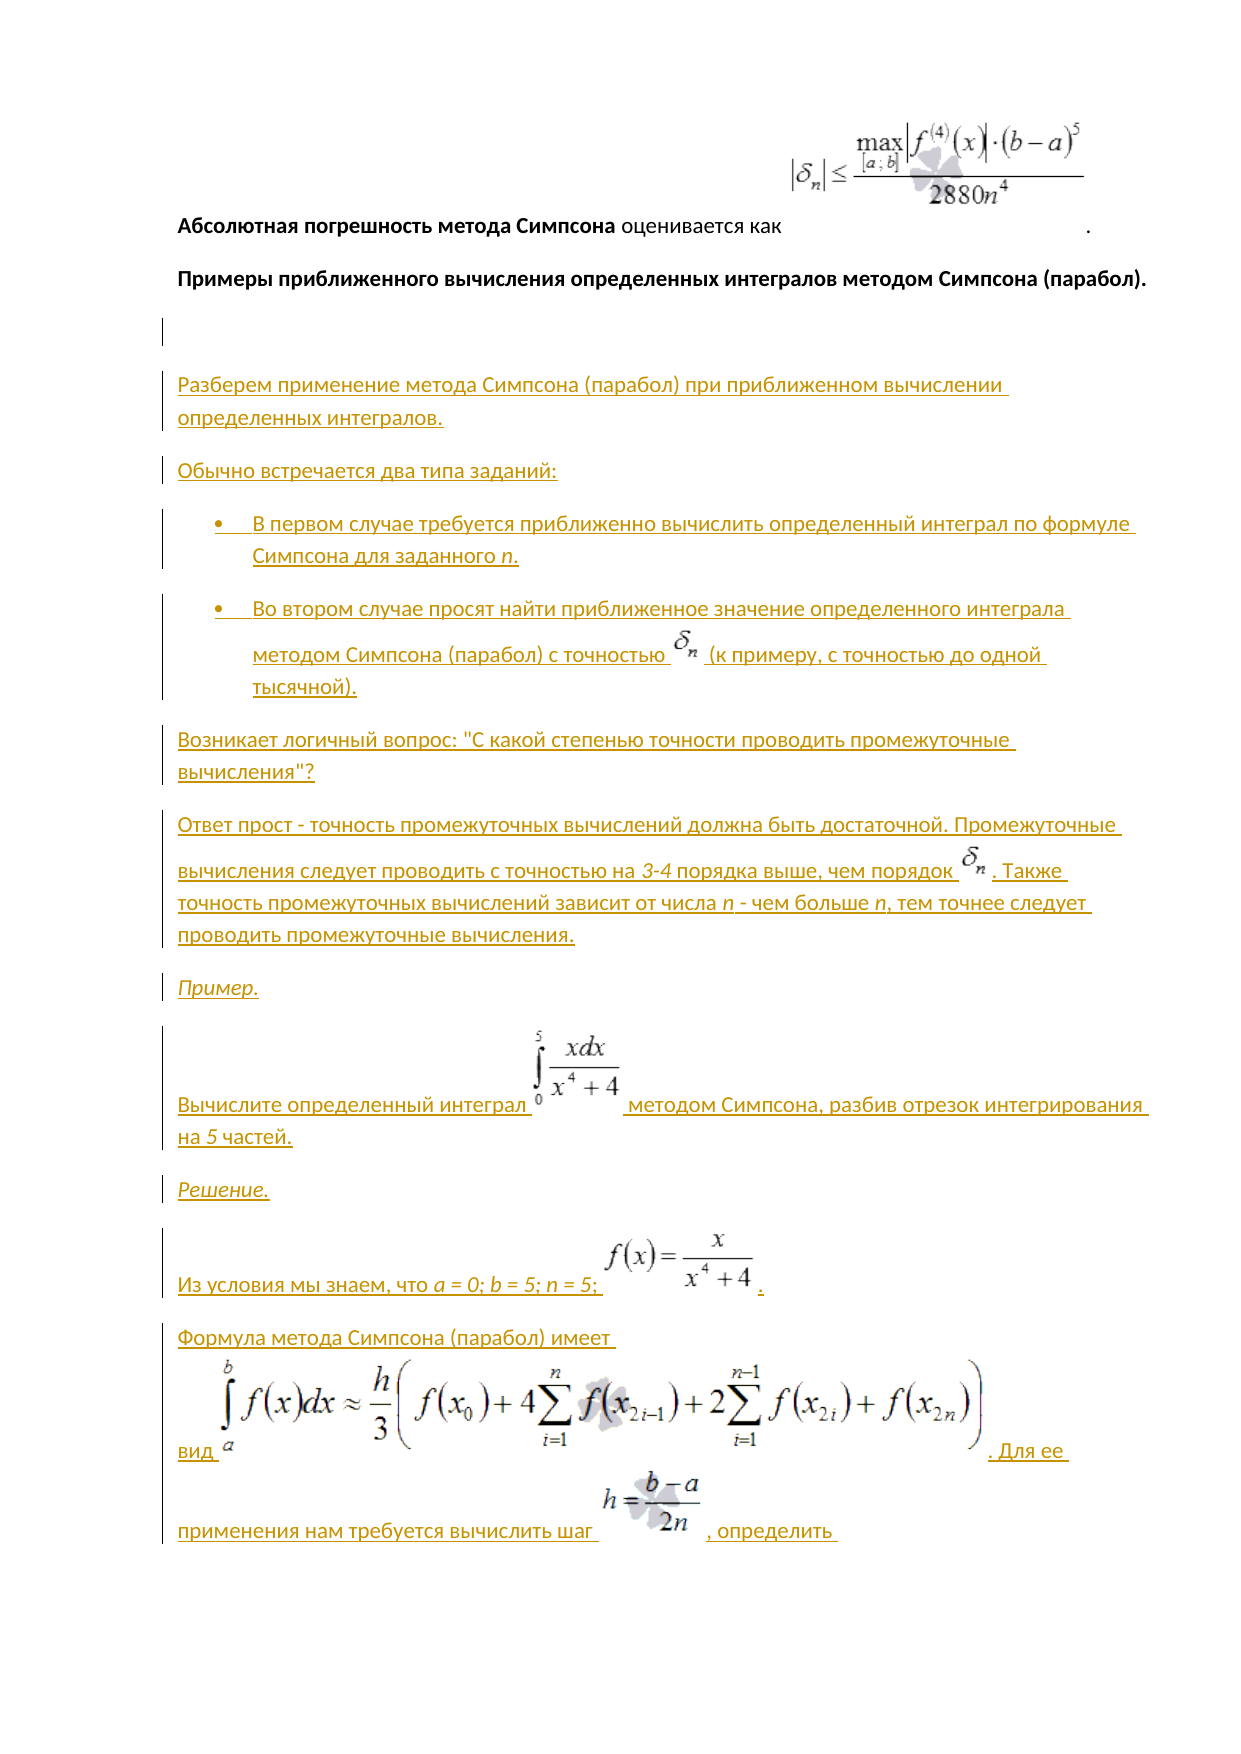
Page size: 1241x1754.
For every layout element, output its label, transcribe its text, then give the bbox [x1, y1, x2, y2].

picture [598, 1468, 707, 1539]
picture [958, 842, 992, 879]
picture [670, 626, 704, 662]
text Примеры приближенного вычисления определенных интегралов методом Симпсона (парабол). [177, 264, 1152, 292]
picture [218, 1355, 988, 1459]
picture [787, 118, 1086, 234]
picture [603, 1228, 758, 1293]
picture [532, 1026, 623, 1113]
